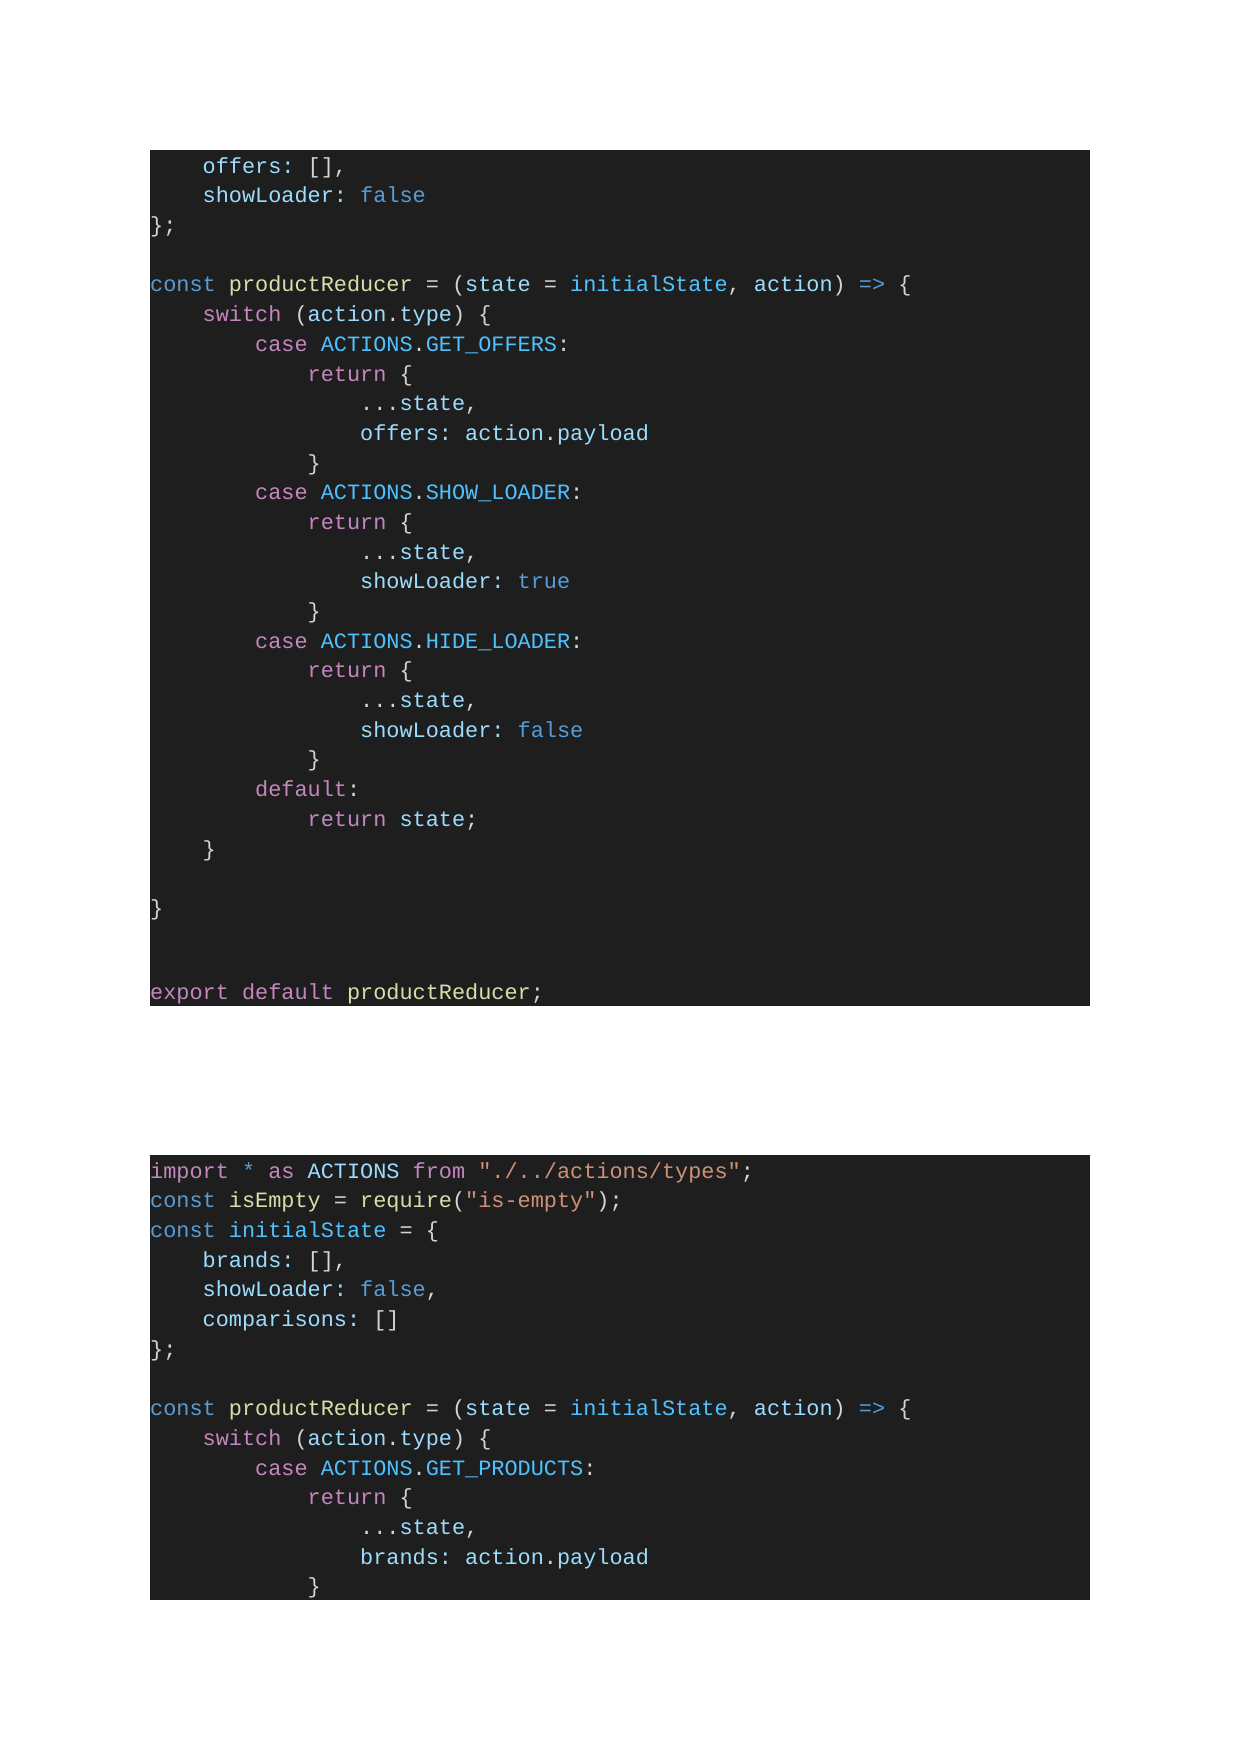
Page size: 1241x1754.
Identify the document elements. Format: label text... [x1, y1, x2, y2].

text const productReducer = (state = initialState, action) => { [150, 1392, 1090, 1422]
text } [150, 1571, 1090, 1600]
text const initialState = { [150, 1214, 1090, 1244]
text showLoader: false [150, 180, 1090, 209]
text import * as ACTIONS from "./../actions/types"; [150, 1155, 1090, 1185]
text offers: action.payload [150, 417, 1090, 447]
text case ACTIONS.SHOW_LOADER: [150, 477, 1090, 506]
text }; [150, 209, 1090, 239]
text case ACTIONS.HIDE_LOADER: [150, 625, 1090, 655]
text return { [150, 655, 1090, 684]
text showLoader: false, [150, 1274, 1090, 1303]
text return { [150, 506, 1090, 536]
text return { [150, 1482, 1090, 1511]
text } [150, 744, 1090, 773]
text ...state, [150, 536, 1090, 566]
text showLoader: true [150, 566, 1090, 595]
text ...state, [150, 1511, 1090, 1541]
text comparisons: [] [150, 1303, 1090, 1333]
text const productReducer = (state = initialState, action) => { [150, 269, 1090, 298]
text ...state, [150, 387, 1090, 417]
text } [150, 892, 1090, 922]
text case ACTIONS.GET_OFFERS: [150, 328, 1090, 358]
text } [150, 447, 1090, 477]
text } [150, 595, 1090, 625]
text } [150, 833, 1090, 862]
text offers: [], [150, 150, 1090, 180]
text case ACTIONS.GET_PRODUCTS: [150, 1452, 1090, 1482]
text switch (action.type) { [150, 298, 1090, 328]
text showLoader: false [150, 714, 1090, 744]
text return state; [150, 803, 1090, 833]
text return { [150, 358, 1090, 387]
text ...state, [150, 684, 1090, 714]
text switch (action.type) { [150, 1422, 1090, 1452]
text const isEmpty = require("is-empty"); [150, 1185, 1090, 1214]
text brands: [], [150, 1244, 1090, 1274]
text brands: action.payload [150, 1541, 1090, 1571]
text default: [150, 773, 1090, 803]
text export default productReducer; [150, 977, 1090, 1006]
text }; [150, 1333, 1090, 1363]
